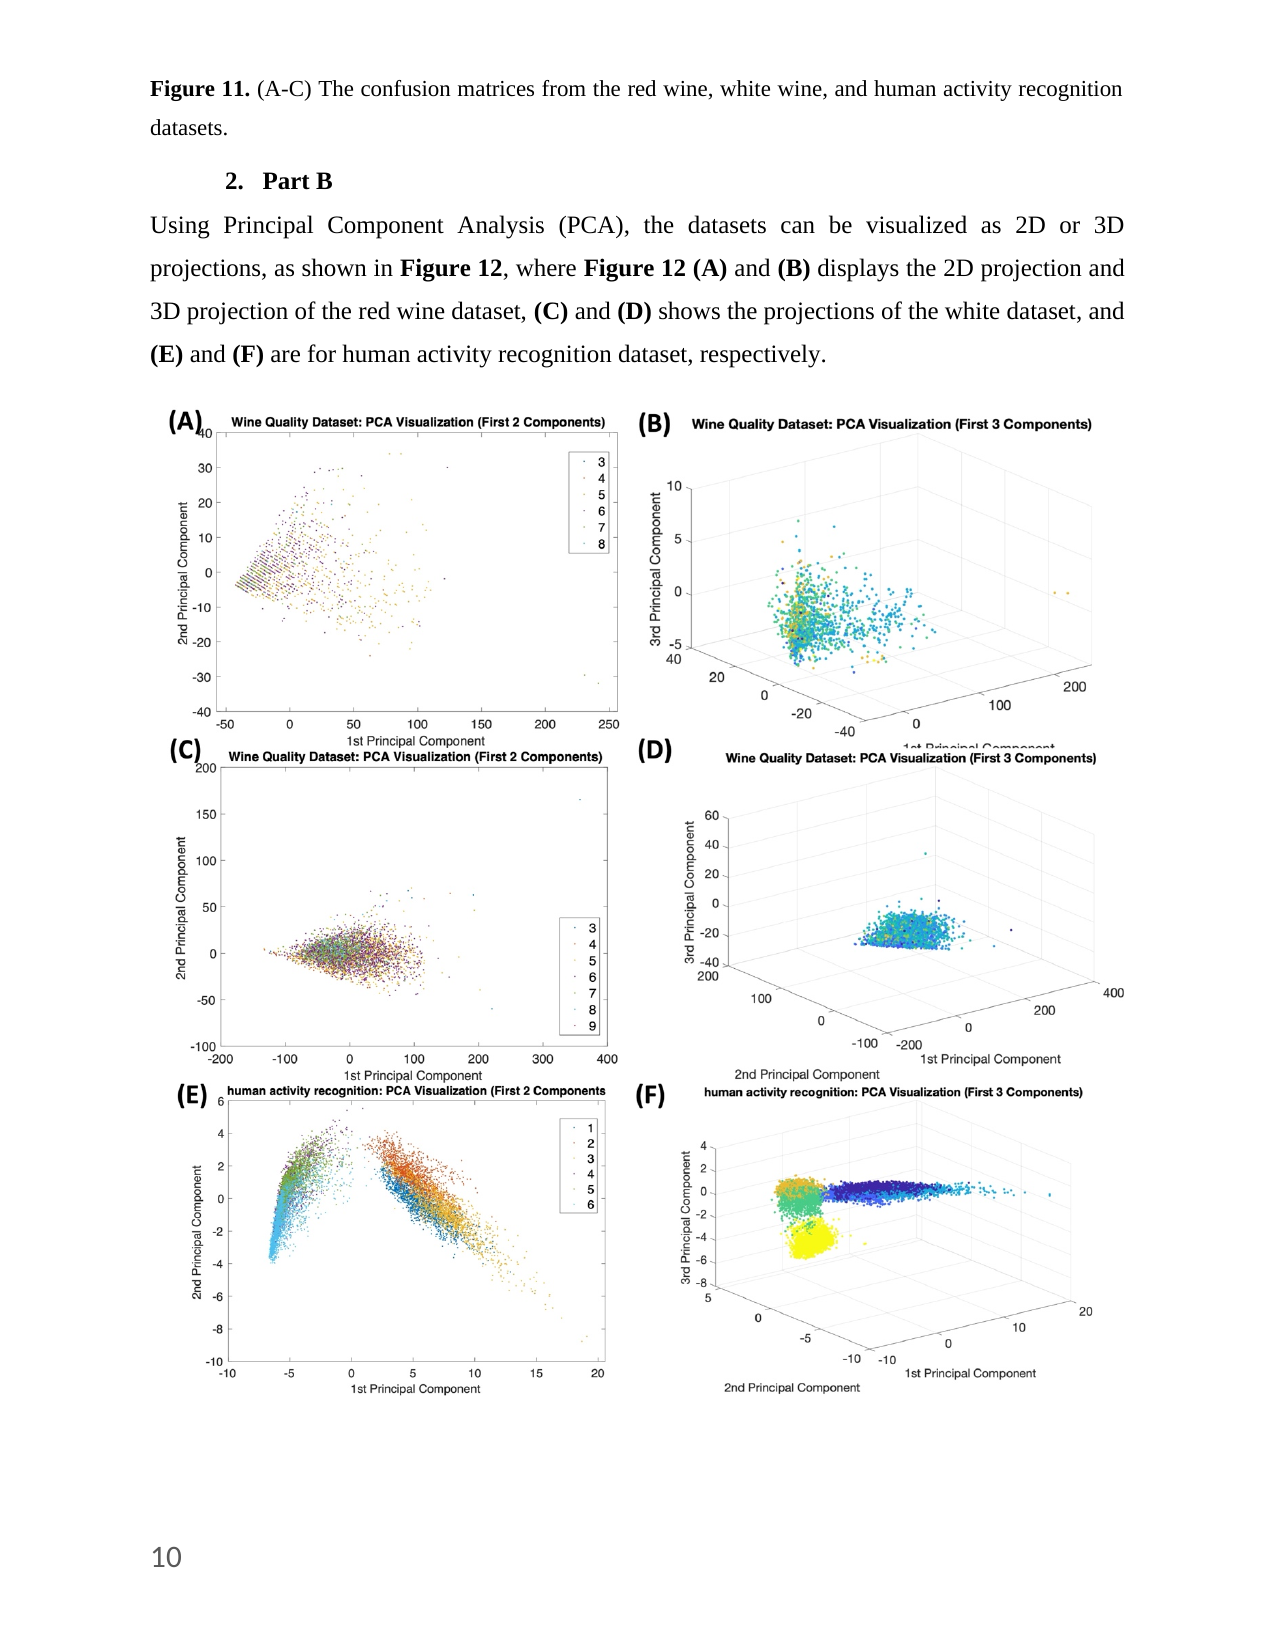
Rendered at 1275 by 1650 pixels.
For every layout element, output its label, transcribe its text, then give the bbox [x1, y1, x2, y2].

list Figure 11. (A-C) The confusion matrices from the red wine, white wine, and human activity recognition datasets. [150, 75, 1125, 141]
list Using Principal Component Analysis (PCA), the datasets can be visualized as 2D or 3D projections, as shown in Figure 12, where Figure 12 (A) and (B) displays the 2D projection and 3D projection of the red wine dataset, (C) and (D) shows the projections of the white dataset, and (E) and (F) are for human activity recognition dataset, respectively. [150, 210, 1125, 368]
picture [150, 395, 1125, 1396]
list Part B [225, 166, 1125, 195]
